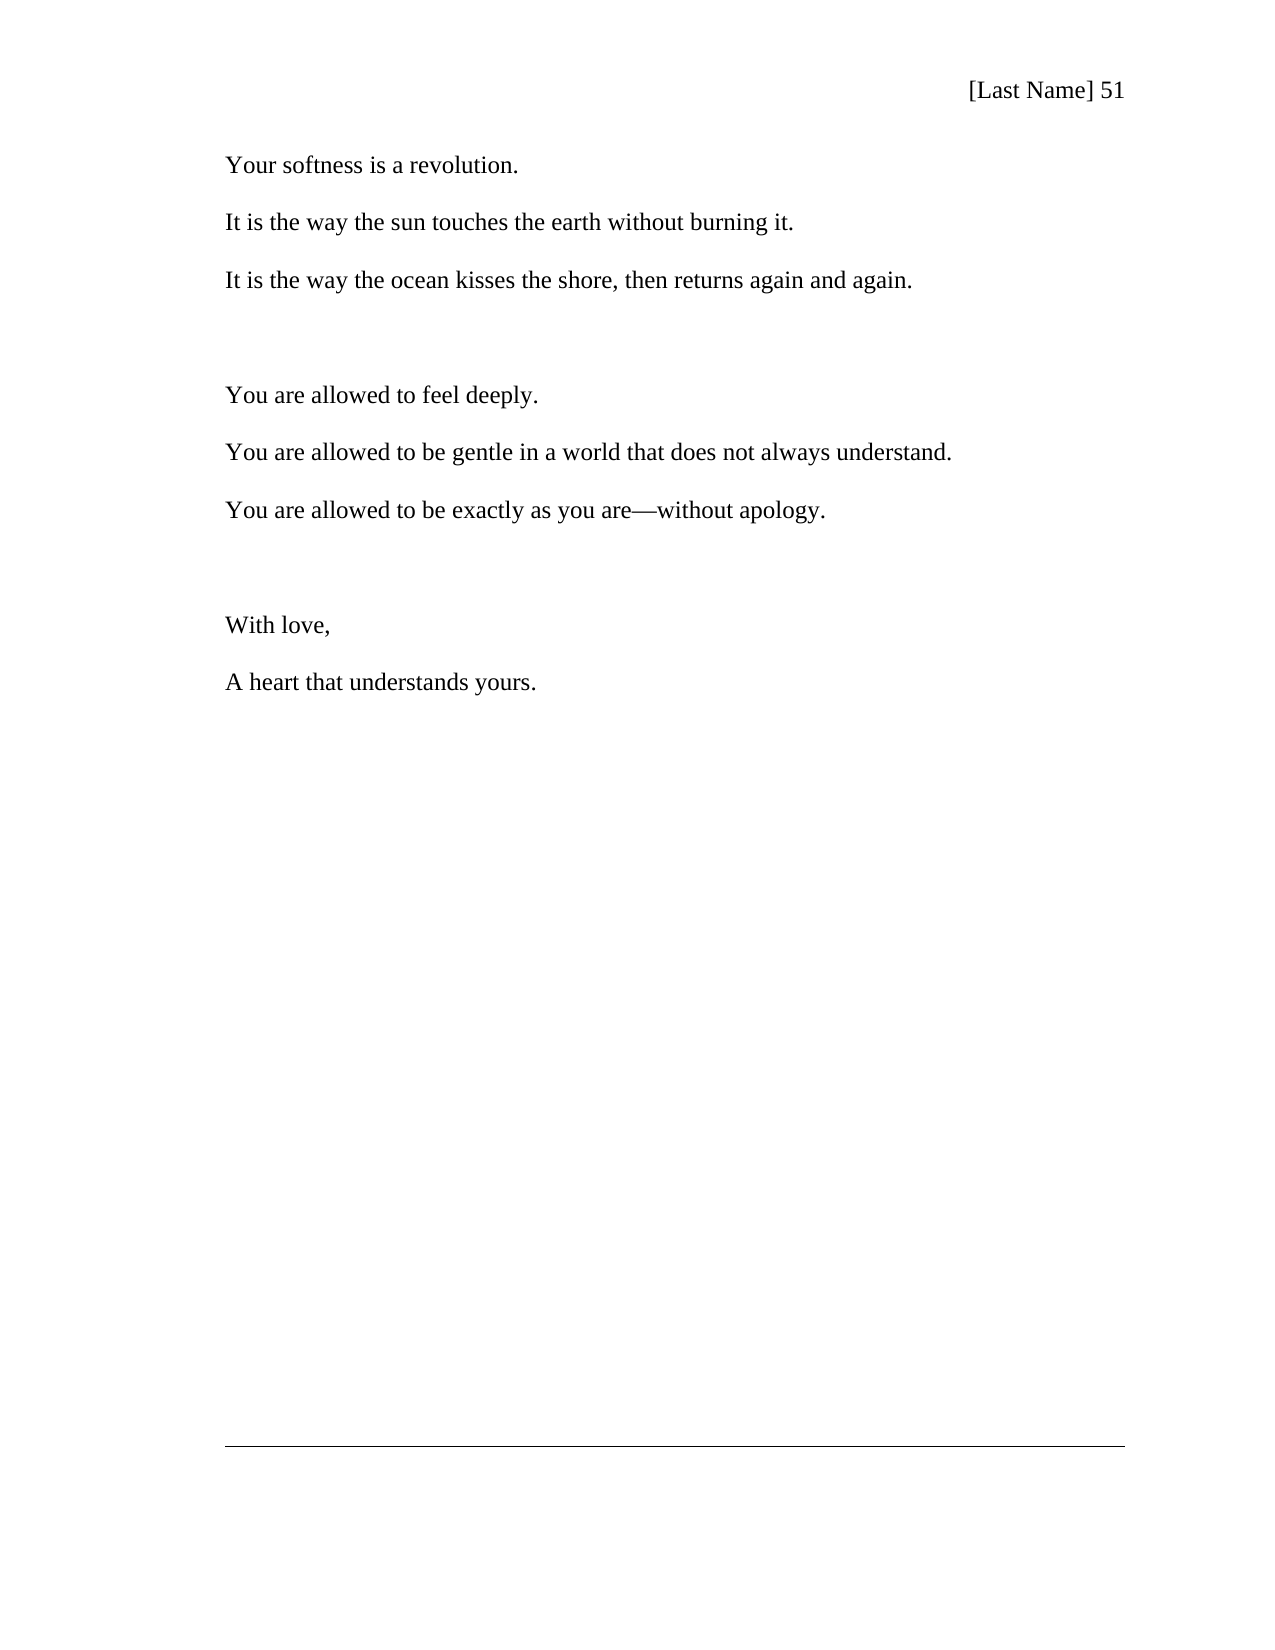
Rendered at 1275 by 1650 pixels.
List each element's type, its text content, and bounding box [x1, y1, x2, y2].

text You are allowed to feel deeply. [225, 380, 1125, 409]
text With love, [225, 610, 1125, 639]
text You are allowed to be gentle in a world that does not always understand. [225, 437, 1125, 466]
text Your softness is a revolution. [225, 150, 1125, 179]
text You are allowed to be exactly as you are—without apology. [225, 495, 1125, 524]
text It is the way the sun touches the earth without burning it. [225, 207, 1125, 236]
text It is the way the ocean kisses the shore, then returns again and again. [225, 265, 1125, 294]
text A heart that understands yours. [225, 667, 1125, 696]
